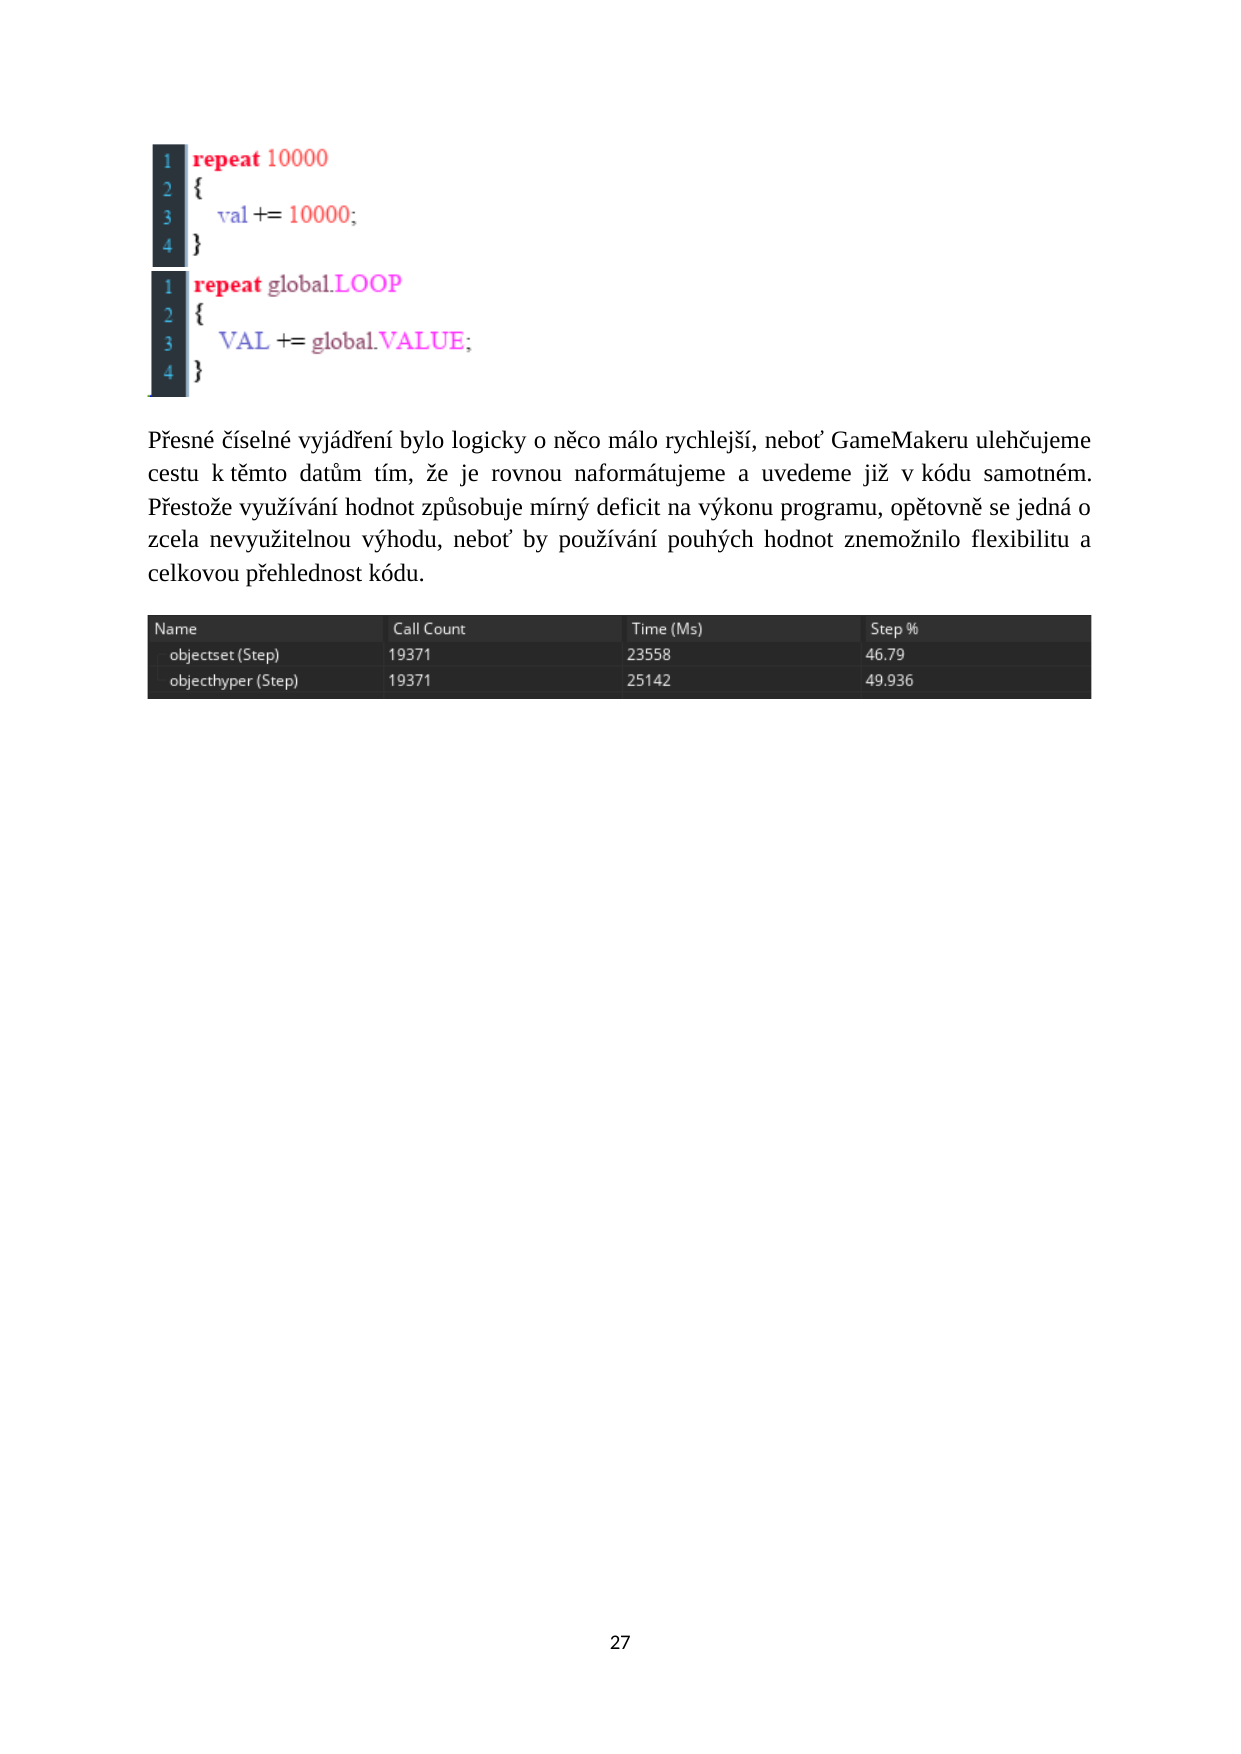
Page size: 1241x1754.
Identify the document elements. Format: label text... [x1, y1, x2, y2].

text Přesné číselné vyjádření bylo logicky o něco málo rychlejší, neboť GameMakeru ulehčujeme cestu k těmto datům tím, že je rovnou naformátujeme a uvedeme již v kódu samotném. Přestože využívání hodnot způsobuje mírný deficit na výkonu programu, opětovně se jedná o zcela nevyužitelnou výhodu, neboť by používání pouhých hodnot znemožnilo flexibilitu a celkovou přehlednost kódu. [148, 426, 1092, 586]
picture [152, 144, 366, 267]
picture [147, 615, 1092, 699]
picture [147, 271, 481, 397]
